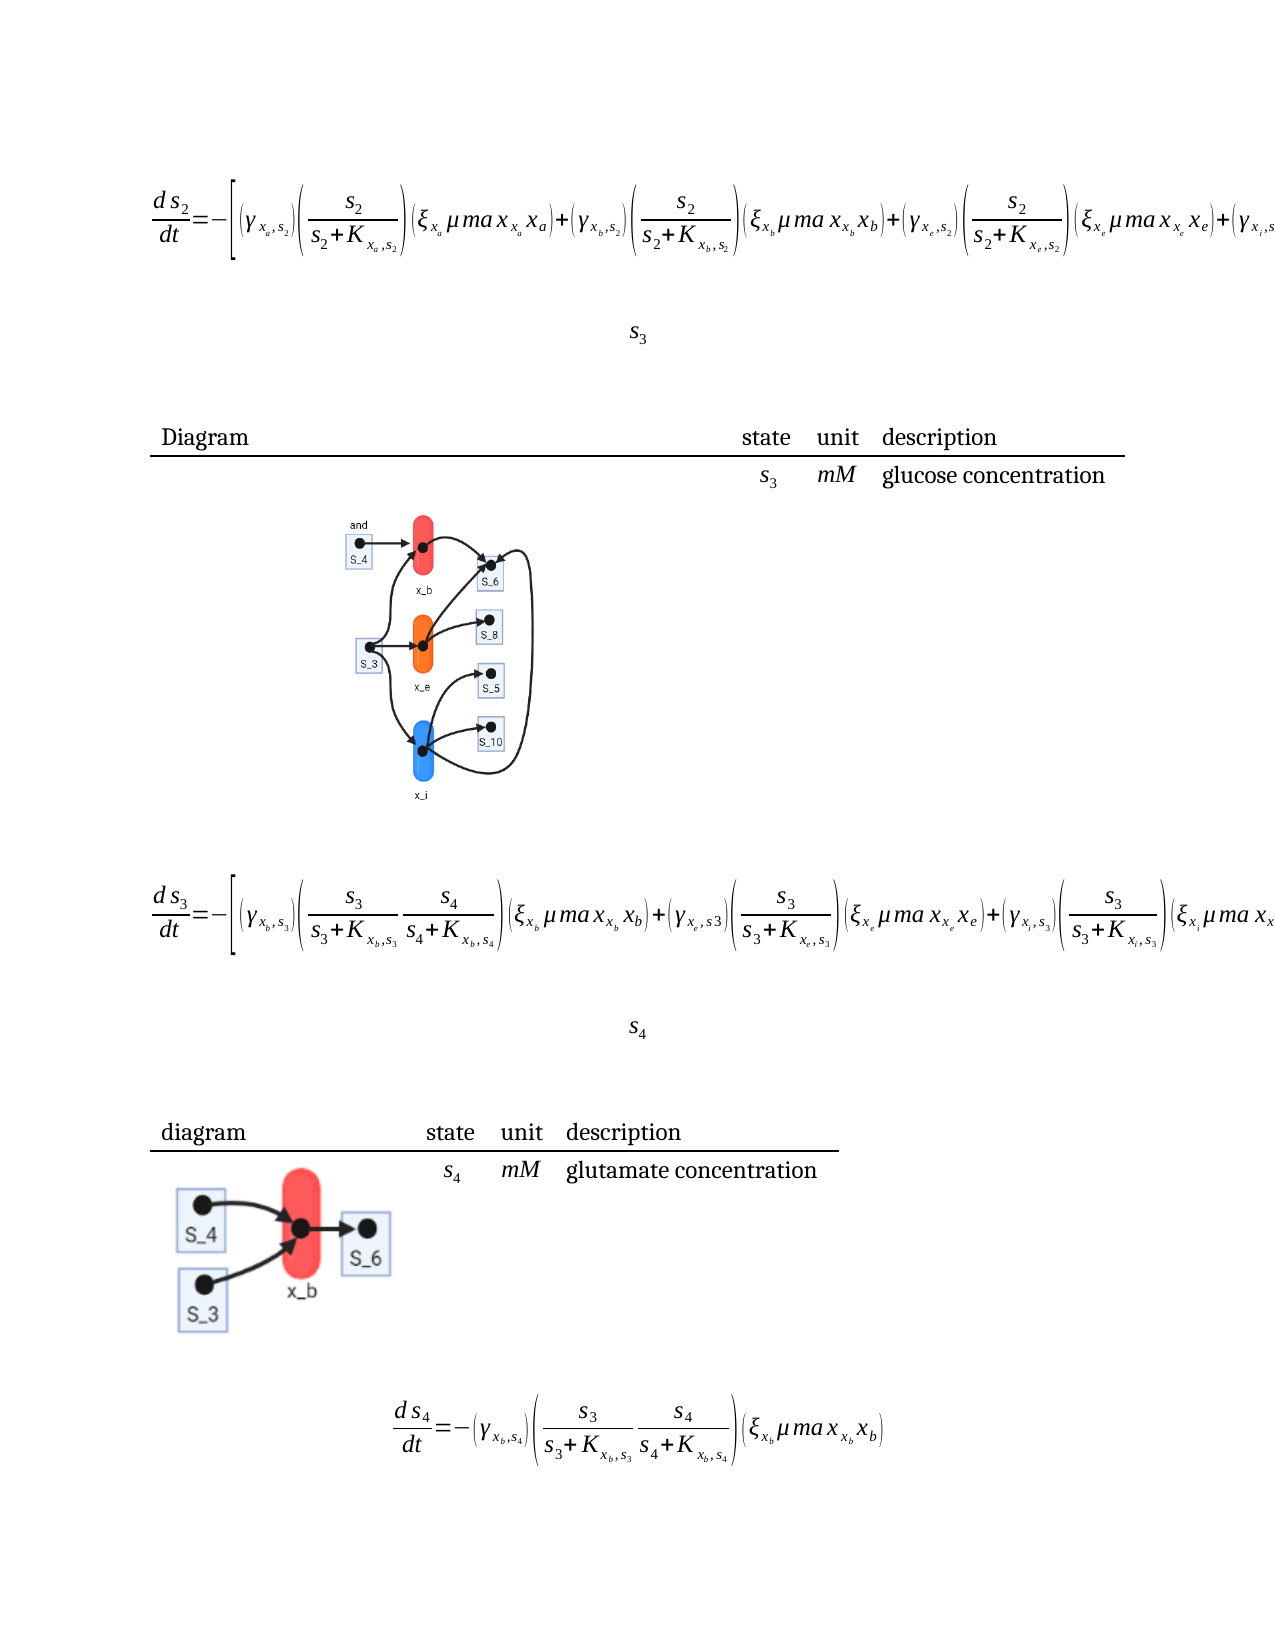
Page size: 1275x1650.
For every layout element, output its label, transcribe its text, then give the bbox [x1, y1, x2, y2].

table_cell [415, 1152, 489, 1344]
table_cell glucose concentration [871, 457, 1125, 855]
table_header state [415, 1114, 489, 1150]
table_cell [150, 1152, 415, 1344]
table_cell [489, 1152, 555, 1344]
table_cell glutamate concentration [555, 1152, 839, 1344]
table_header description [871, 419, 1125, 455]
table_cell [805, 457, 871, 855]
table_header description [555, 1114, 839, 1150]
picture [161, 1155, 404, 1341]
table_header Diagram [150, 419, 731, 455]
table_cell [150, 457, 731, 855]
picture [161, 460, 720, 852]
table_header unit [489, 1114, 555, 1150]
table_cell [731, 457, 805, 855]
table_header diagram [150, 1114, 415, 1150]
table_header state [731, 419, 805, 455]
table_header unit [805, 419, 871, 455]
